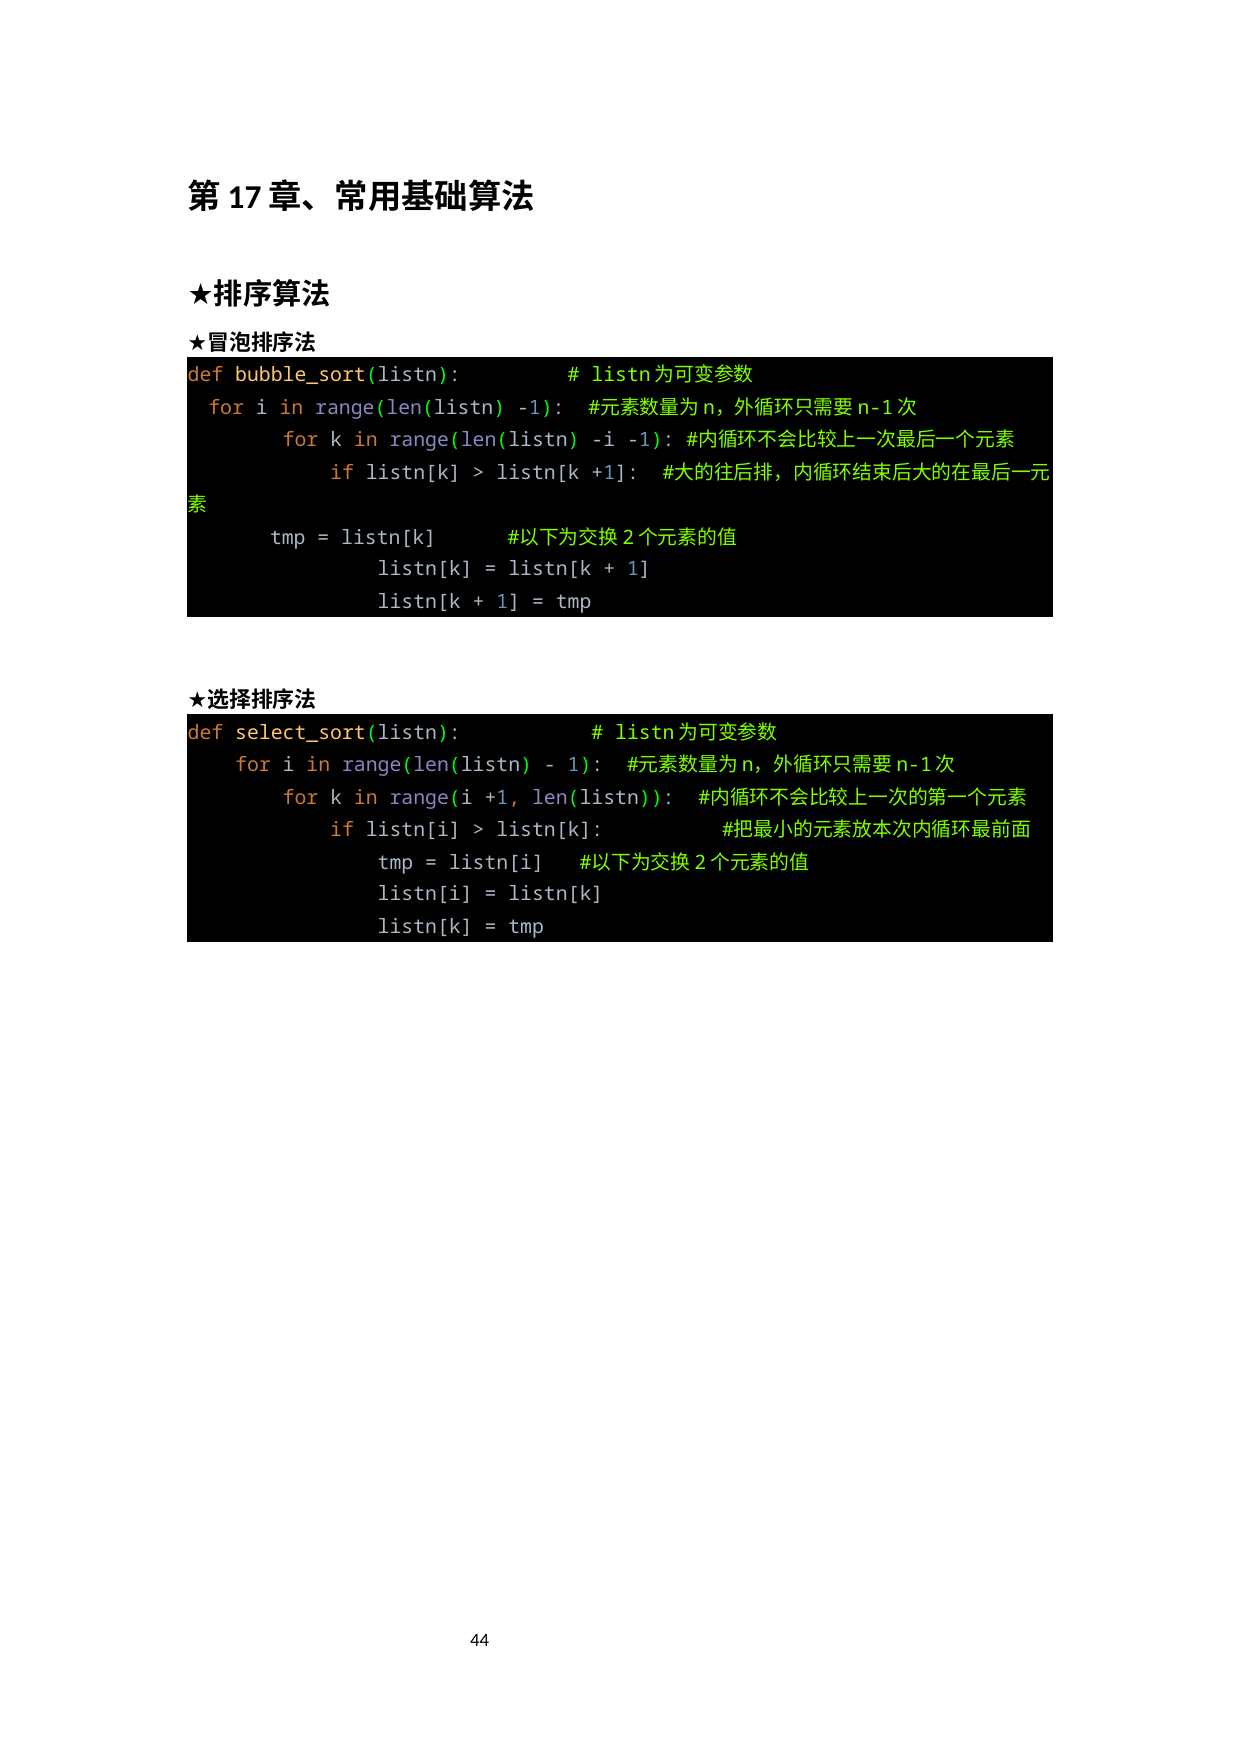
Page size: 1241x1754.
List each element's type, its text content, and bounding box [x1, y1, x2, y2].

text def bubble_sort(listn): # listn为可变参数 for i in range(len(listn) -1): #元素数量为n，外循环只需要n-1次 for k in range(len(listn) -i -1): #内循环不会比较上一次最后一个元素 if listn[k] > listn[k +1]: #大的往后排，内循环结束后大的在最后一元素 tmp = listn[k] #以下为交换2个元素的值 listn[k] = listn[k + 1] listn[k + 1] = tmp [187, 357, 1053, 617]
text ★冒泡排序法 [187, 324, 1053, 357]
text def select_sort(listn): # listn为可变参数 for i in range(len(listn) - 1): #元素数量为n，外循环只需要n-1次 for k in range(i +1, len(listn)): #内循环不会比较上一次的第一个元素 if listn[i] > listn[k]: #把最小的元素放本次内循环最前面 tmp = listn[i] #以下为交换2个元素的值 listn[i] = listn[k] listn[k] = tmp [187, 714, 1053, 942]
text ★选择排序法 [187, 682, 1053, 714]
text 第17章、常用基础算法 [187, 162, 1053, 227]
text ★排序算法 [187, 259, 1053, 324]
